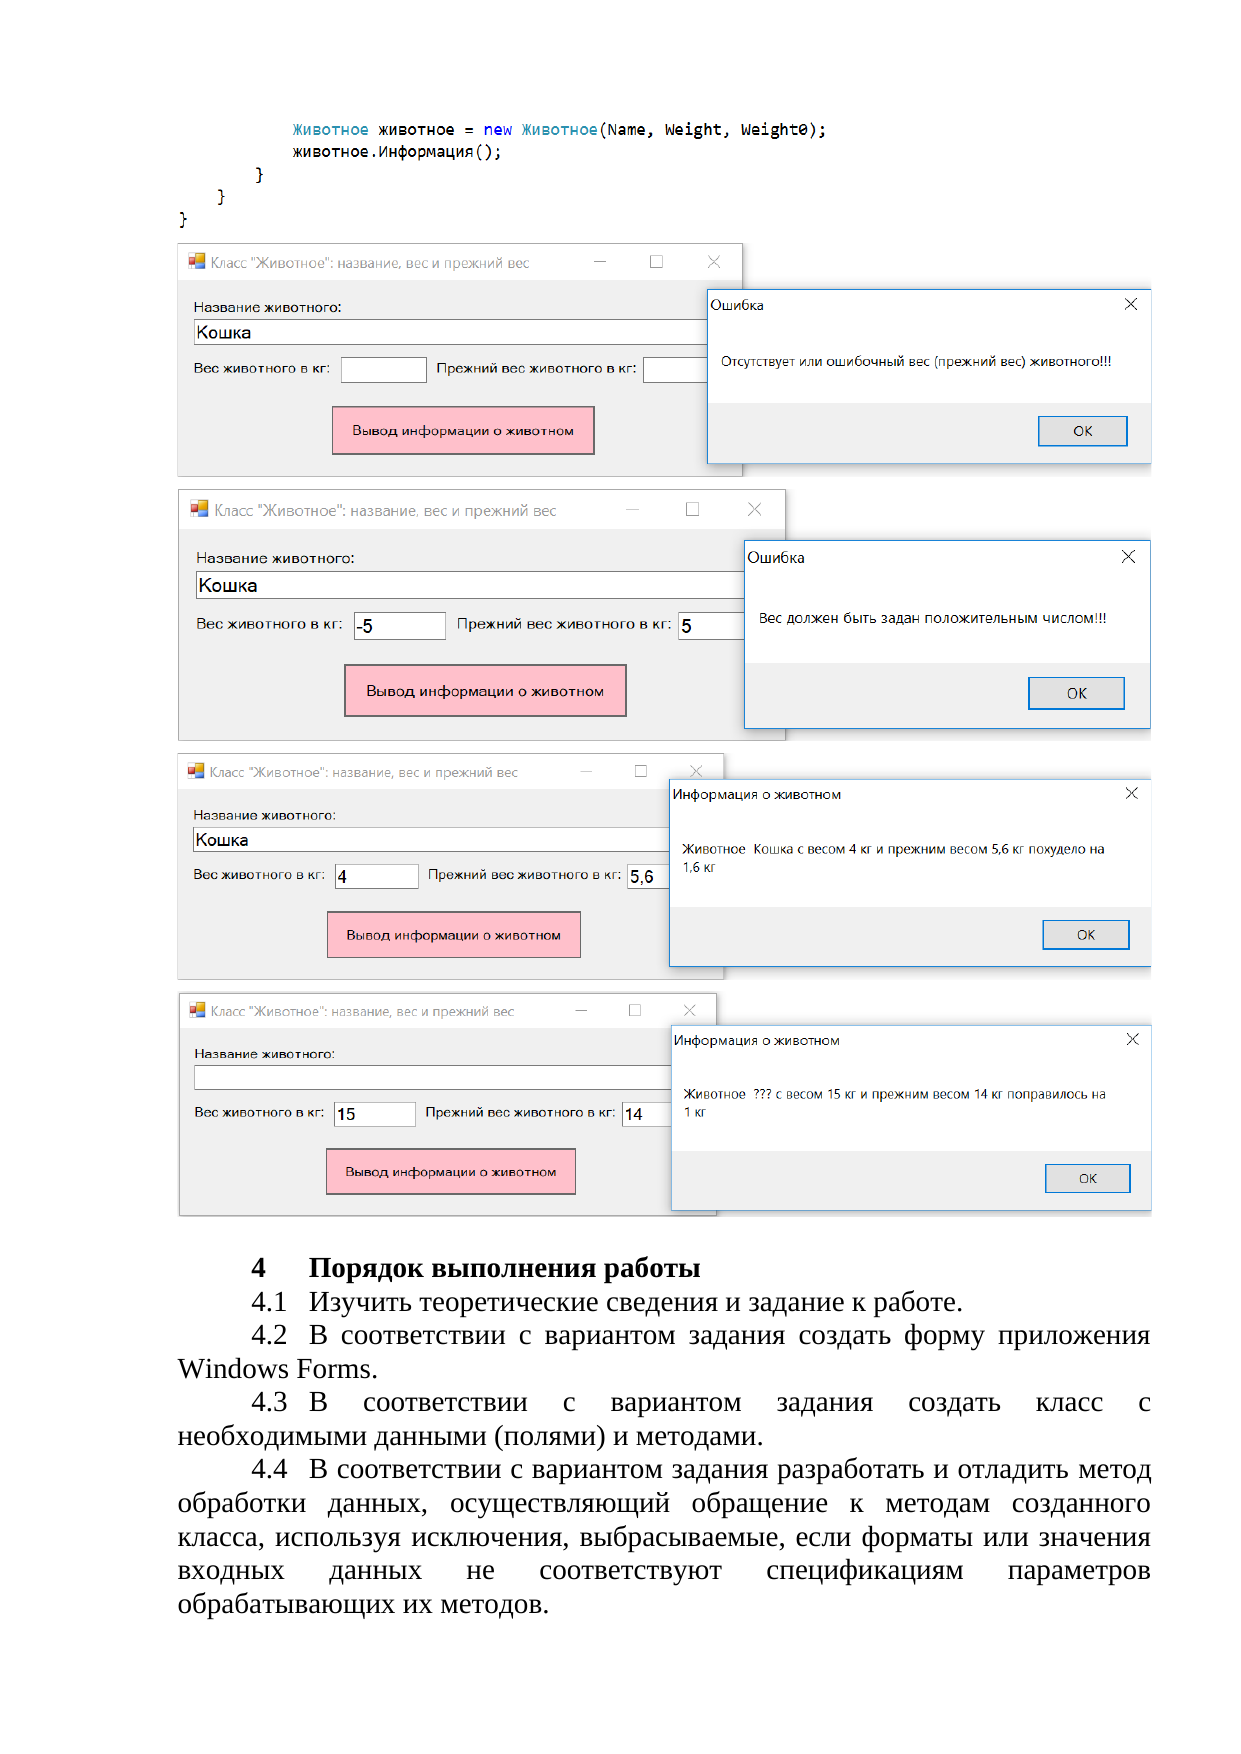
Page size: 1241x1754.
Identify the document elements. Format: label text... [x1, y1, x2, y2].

picture [177, 118, 1152, 232]
text 4.2 В соответствии с вариантом задания создать форму приложения Windows Forms. [177, 1317, 1152, 1384]
picture [177, 991, 1152, 1217]
picture [177, 753, 1152, 980]
text 4 Порядок выполнения работы [177, 1250, 1152, 1284]
text 4.1 Изучить теоретические сведения и задание к работе. [177, 1284, 1152, 1317]
text 4.4 В соответствии с вариантом задания разработать и отладить метод обработки данных, осуществляющий обращение к методам созданного класса, используя исключения, выбрасываемые, если форматы или значения входных данных не соответствуют спецификациям параметров обрабатывающих их методов. [177, 1452, 1152, 1619]
picture [177, 243, 1152, 477]
picture [178, 489, 1151, 741]
text 4.3 В соответствии с вариантом задания создать класс с необходимыми данными (полями) и методами. [177, 1384, 1152, 1452]
